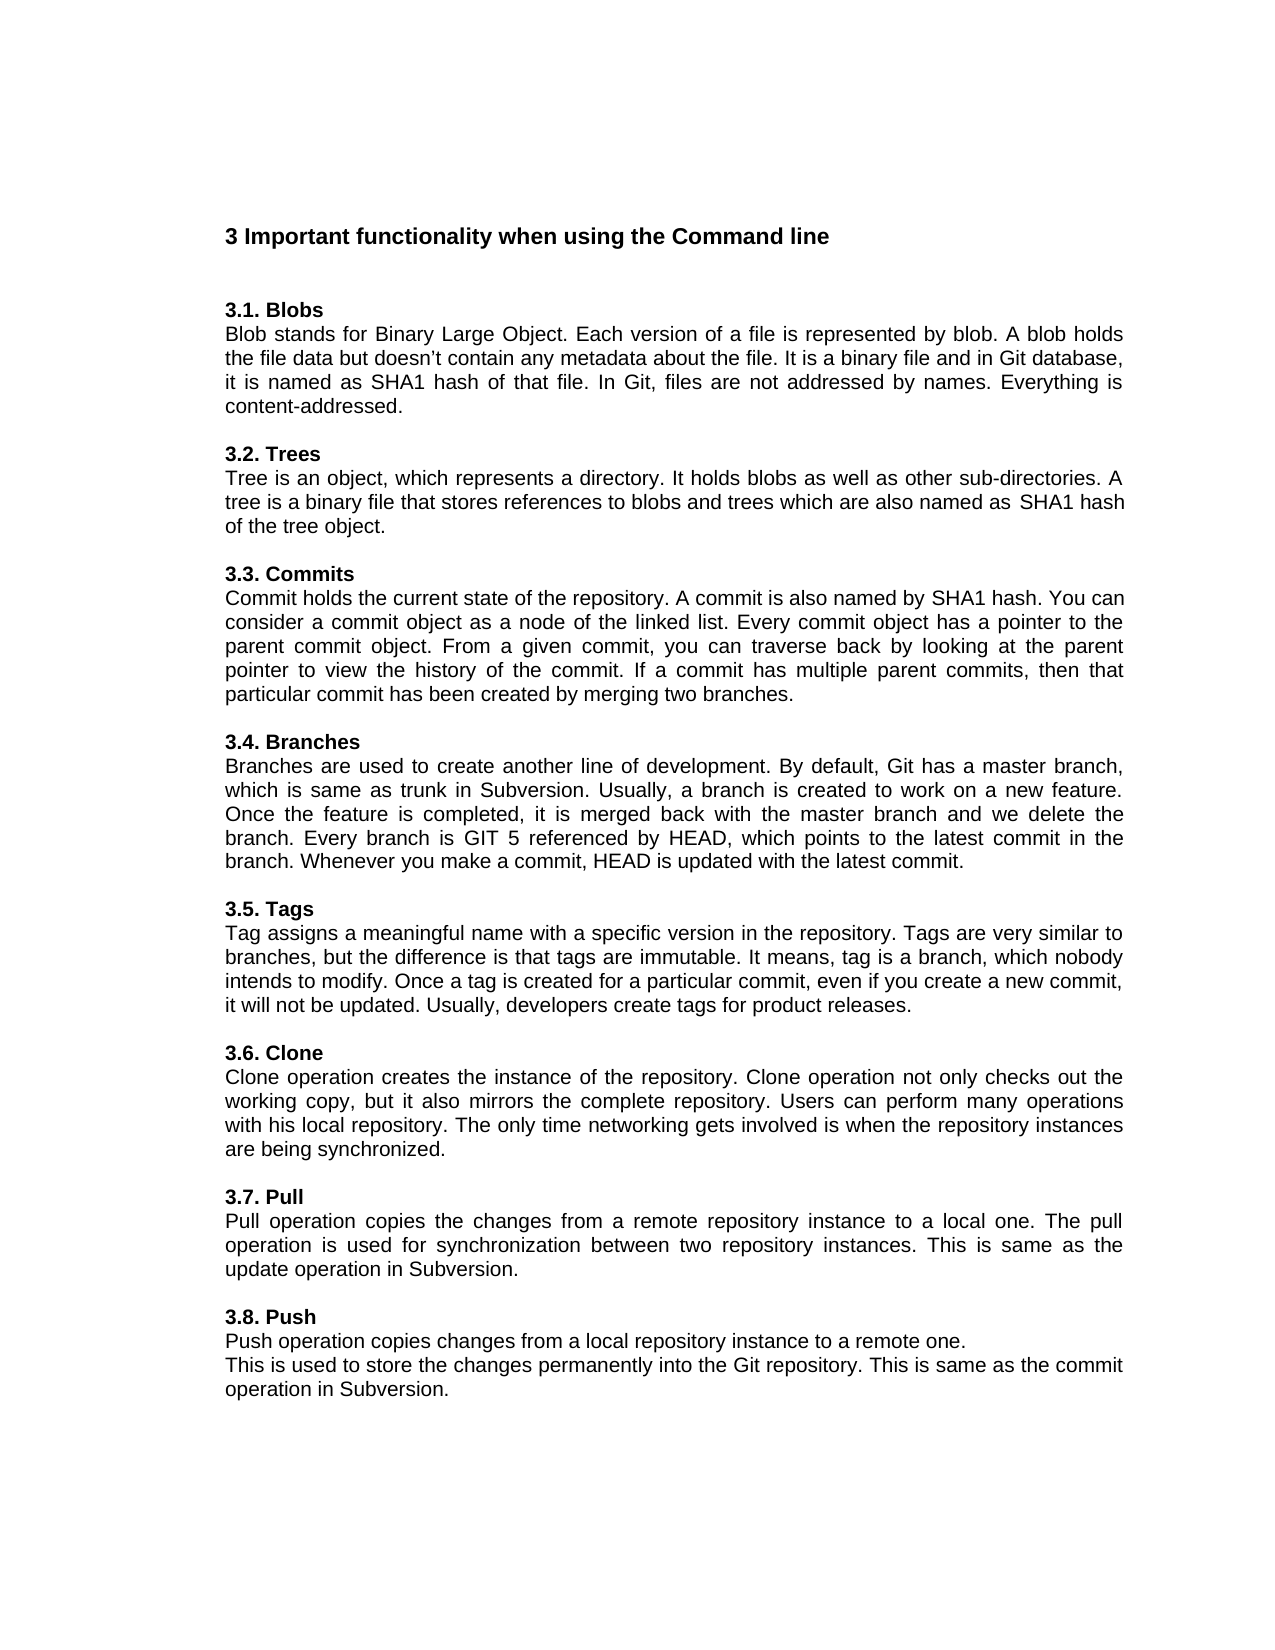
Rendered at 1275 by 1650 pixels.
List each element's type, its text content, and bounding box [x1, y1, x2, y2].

text 3.5. Tags [225, 897, 1125, 921]
text 3.8. Push [225, 1304, 1125, 1328]
text Commit holds the current state of the repository. A commit is also named by SHA1 hash. You can consider a commit object as a node of the linked list. Every commit object has a pointer to the parent commit object. From a given commit, you can traverse back by looking at the parent pointer to view the history of the commit. If a commit has multiple parent commits, then that particular commit has been created by merging two branches. [225, 586, 1125, 706]
text Blob stands for Binary Large Object. Each version of a file is represented by blob. A blob holds the file data but doesn’t contain any metadata about the file. It is a binary file and in Git database, it is named as SHA1 hash of that file. In Git, files are not addressed by names. Everything is content-addressed. [225, 322, 1125, 418]
text Push operation copies changes from a local repository instance to a remote one. [225, 1328, 1125, 1352]
text Branches are used to create another line of development. By default, Git has a master branch, which is same as trunk in Subversion. Usually, a branch is created to work on a new feature. Once the feature is completed, it is merged back with the master branch and we delete the branch. Every branch is GIT 5 referenced by HEAD, which points to the latest commit in the branch. Whenever you make a commit, HEAD is updated with the latest commit. [225, 753, 1125, 873]
text Clone operation creates the instance of the repository. Clone operation not only checks out the working copy, but it also mirrors the complete repository. Users can perform many operations with his local repository. The only time networking gets involved is when the repository instances are being synchronized. [225, 1065, 1125, 1161]
text This is used to store the changes permanently into the Git repository. This is same as the commit operation in Subversion. [225, 1352, 1125, 1400]
text 3.4. Branches [225, 729, 1125, 753]
text Tag assigns a meaningful name with a specific version in the repository. Tags are very similar to branches, but the difference is that tags are immutable. It means, tag is a branch, which nobody intends to modify. Once a tag is created for a particular commit, even if you create a new commit, it will not be updated. Usually, developers create tags for product releases. [225, 921, 1125, 1017]
text 3.7. Pull [225, 1185, 1125, 1209]
text Tree is an object, which represents a directory. It holds blobs as well as other sub-directories. A tree is a binary file that stores references to blobs and trees which are also named as SHA1 hash of the tree object. [225, 466, 1125, 538]
text Pull operation copies the changes from a remote repository instance to a local one. The pull operation is used for synchronization between two repository instances. This is same as the update operation in Subversion. [225, 1209, 1125, 1281]
text 3.1. Blobs [225, 298, 1125, 322]
text 3.2. Trees [225, 442, 1125, 466]
text 3.3. Commits [225, 562, 1125, 586]
text 3.6. Clone [225, 1041, 1125, 1065]
subtitle 3 Important functionality when using the Command line [225, 223, 1125, 249]
